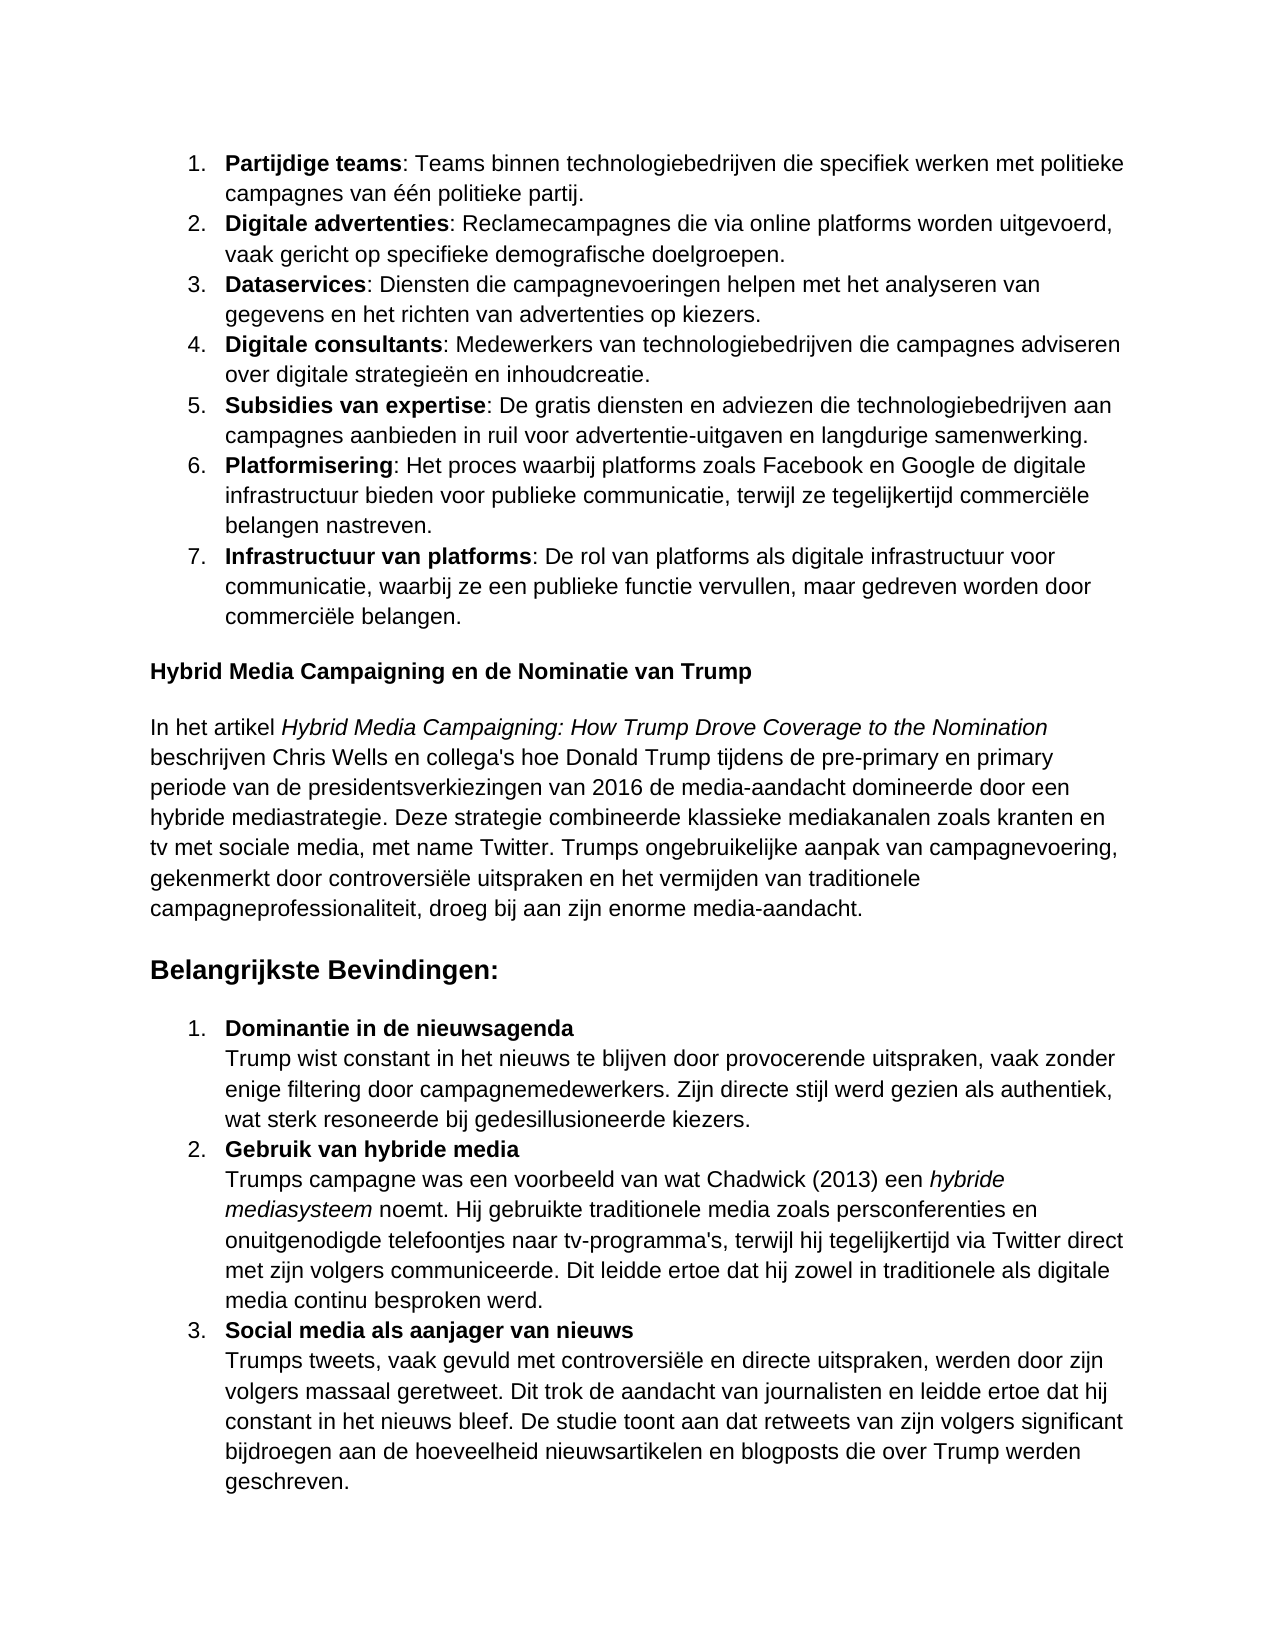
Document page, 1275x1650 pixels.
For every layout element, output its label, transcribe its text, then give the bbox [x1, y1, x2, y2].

list Gebruik van hybride media Trumps campagne was een voorbeeld van wat Chadwick (2013) een hybride mediasysteem noemt. Hij gebruikte traditionele media zoals persconferenties en onuitgenodigde telefoontjes naar tv-programma's, terwijl hij tegelijkertijd via Twitter direct met zijn volgers communiceerde. Dit leidde ertoe dat hij zowel in traditionele als digitale media continu besproken werd. [187, 1136, 1125, 1313]
list Dataservices: Diensten die campagnevoeringen helpen met het analyseren van gegevens en het richten van advertenties op kiezers. [187, 271, 1125, 327]
text In het artikel Hybrid Media Campaigning: How Trump Drove Coverage to the Nomination beschrijven Chris Wells en collega's hoe Donald Trump tijdens de pre-primary en primary periode van de presidentsverkiezingen van 2016 de media-aandacht domineerde door een hybride mediastrategie. Deze strategie combineerde klassieke mediakanalen zoals kranten en tv met sociale media, met name Twitter. Trumps ongebruikelijke aanpak van campagnevoering, gekenmerkt door controversiële uitspraken en het vermijden van traditionele campagneprofessionaliteit, droeg bij aan zijn enorme media-aandacht. [150, 713, 1125, 921]
list Dominantie in de nieuwsagenda Trump wist constant in het nieuws te blijven door provocerende uitspraken, vaak zonder enige filtering door campagnemedewerkers. Zijn directe stijl werd gezien als authentiek, wat sterk resoneerde bij gedesillusioneerde kiezers. [187, 1015, 1125, 1132]
list Subsidies van expertise: De gratis diensten en adviezen die technologiebedrijven aan campagnes aanbieden in ruil voor advertentie-uitgaven en langdurige samenwerking. [187, 392, 1125, 448]
list Infrastructuur van platforms: De rol van platforms als digitale infrastructuur voor communicatie, waarbij ze een publieke functie vervullen, maar gedreven worden door commerciële belangen. [187, 543, 1125, 629]
list Partijdige teams: Teams binnen technologiebedrijven die specifiek werken met politieke campagnes van één politieke partij. [187, 150, 1125, 207]
list Platformisering: Het proces waarbij platforms zoals Facebook en Google de digitale infrastructuur bieden voor publieke communicatie, terwijl ze tegelijkertijd commerciële belangen nastreven. [187, 452, 1125, 539]
list Digitale consultants: Medewerkers van technologiebedrijven die campagnes adviseren over digitale strategieën en inhoudcreatie. [187, 331, 1125, 388]
list Social media als aanjager van nieuws Trumps tweets, vaak gevuld met controversiële en directe uitspraken, werden door zijn volgers massaal geretweet. Dit trok de aandacht van journalisten en leidde ertoe dat hij constant in het nieuws bleef. De studie toont aan dat retweets van zijn volgers significant bijdroegen aan de hoeveelheid nieuwsartikelen en blogposts die over Trump werden geschreven. [187, 1317, 1125, 1494]
list Digitale advertenties: Reclamecampagnes die via online platforms worden uitgevoerd, vaak gericht op specifieke demografische doelgroepen. [187, 210, 1125, 267]
subtitle Belangrijkste Bevindingen: [150, 954, 1125, 985]
text Hybrid Media Campaigning en de Nominatie van Trump [150, 658, 1125, 685]
